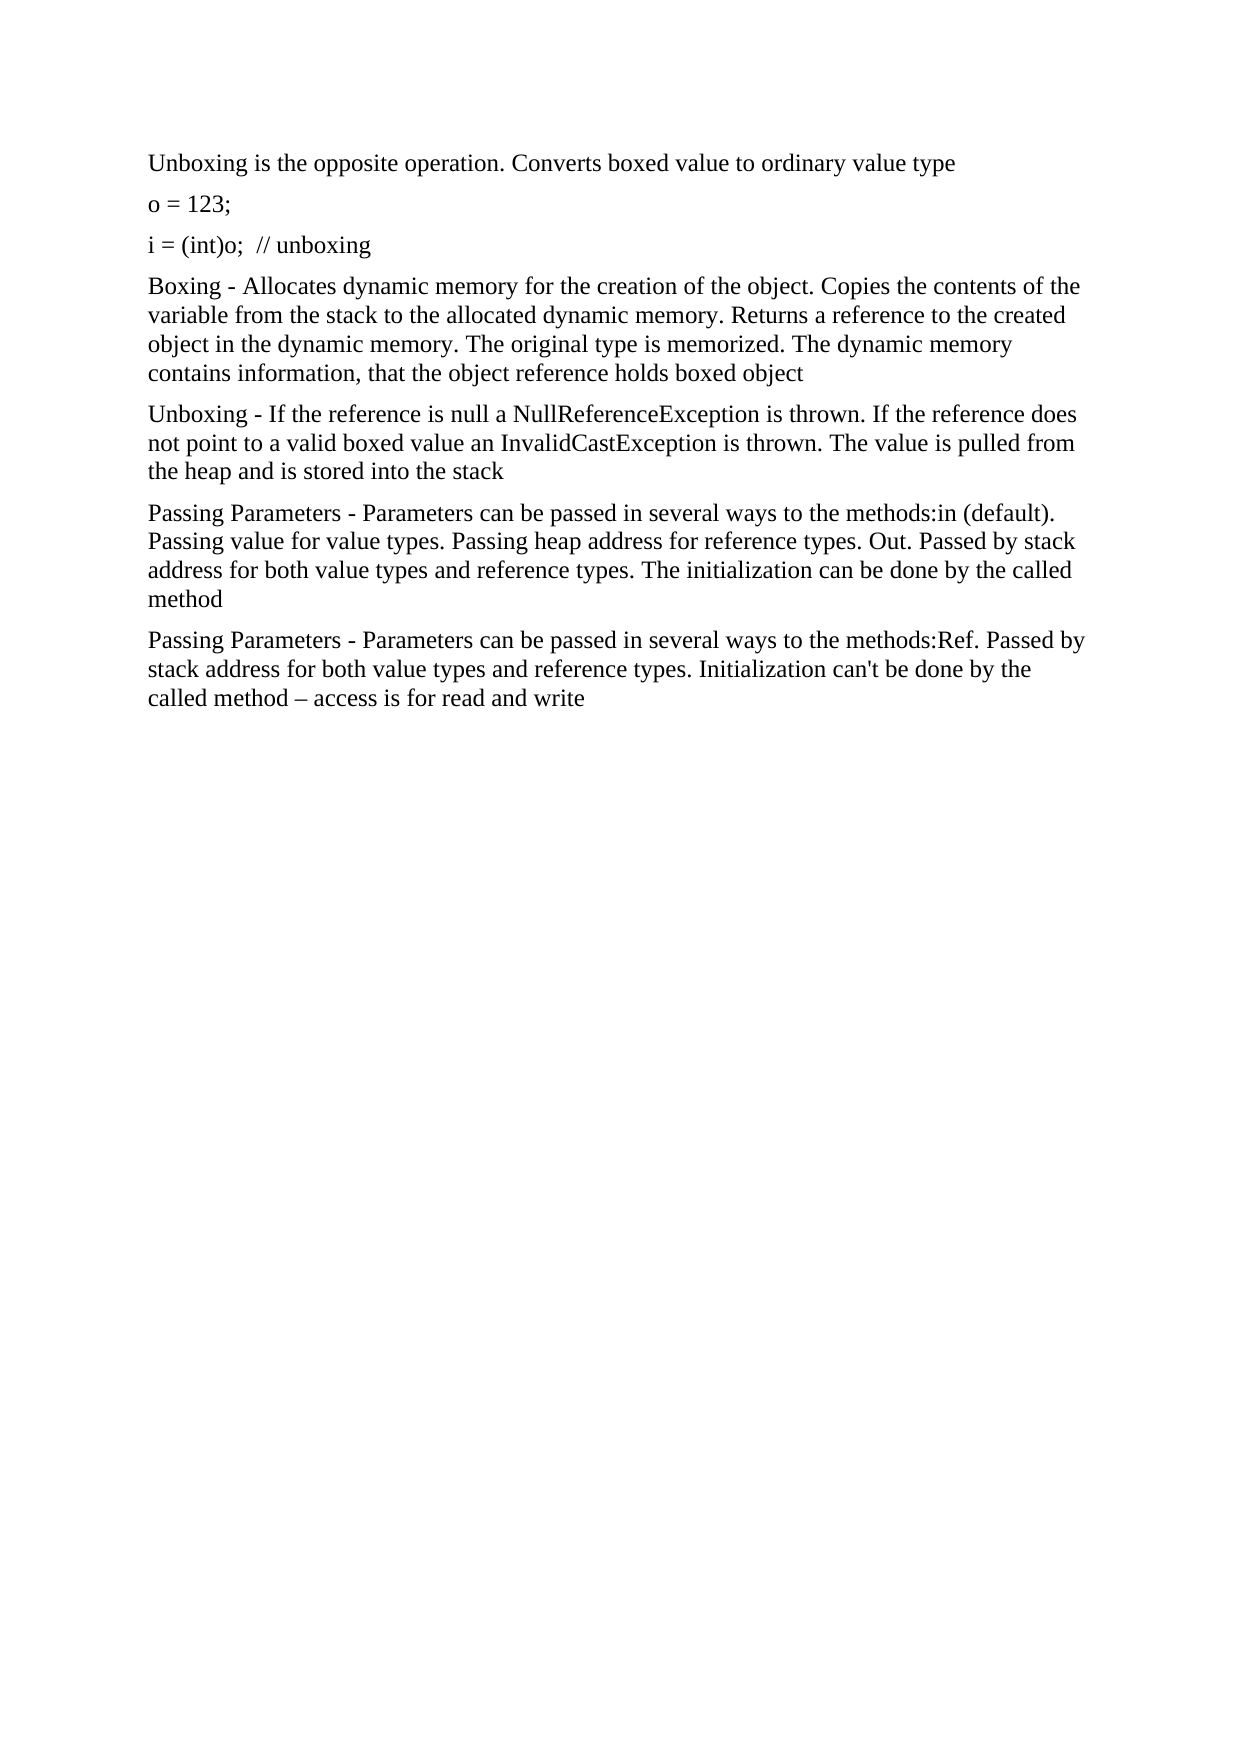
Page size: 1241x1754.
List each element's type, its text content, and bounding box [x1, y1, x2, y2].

text Unboxing - If the reference is null a NullReferenceException is thrown. If the reference does not point to a valid boxed value an InvalidCastException is thrown. The value is pulled from the heap and is stored into the stack [148, 399, 1093, 485]
text Passing Parameters - Parameters can be passed in several ways to the methods:Ref. Passed by stack address for both value types and reference types. Initialization can't be done by the called method – access is for read and write [148, 625, 1093, 711]
text i = (int)o; // unboxing [148, 230, 1093, 259]
text Passing Parameters - Parameters can be passed in several ways to the methods:in (default). Passing value for value types. Passing heap address for reference types. Out. Passed by stack address for both value types and reference types. The initialization can be done by the called method [148, 498, 1093, 613]
text o = 123; [148, 189, 1093, 218]
text Unboxing is the opposite operation. Converts boxed value to ordinary value type [148, 148, 1093, 176]
text Boxing - Allocates dynamic memory for the creation of the object. Copies the contents of the variable from the stack to the allocated dynamic memory. Returns a reference to the created object in the dynamic memory. The original type is memorized. The dynamic memory contains information, that the object reference holds boxed object [148, 271, 1093, 386]
